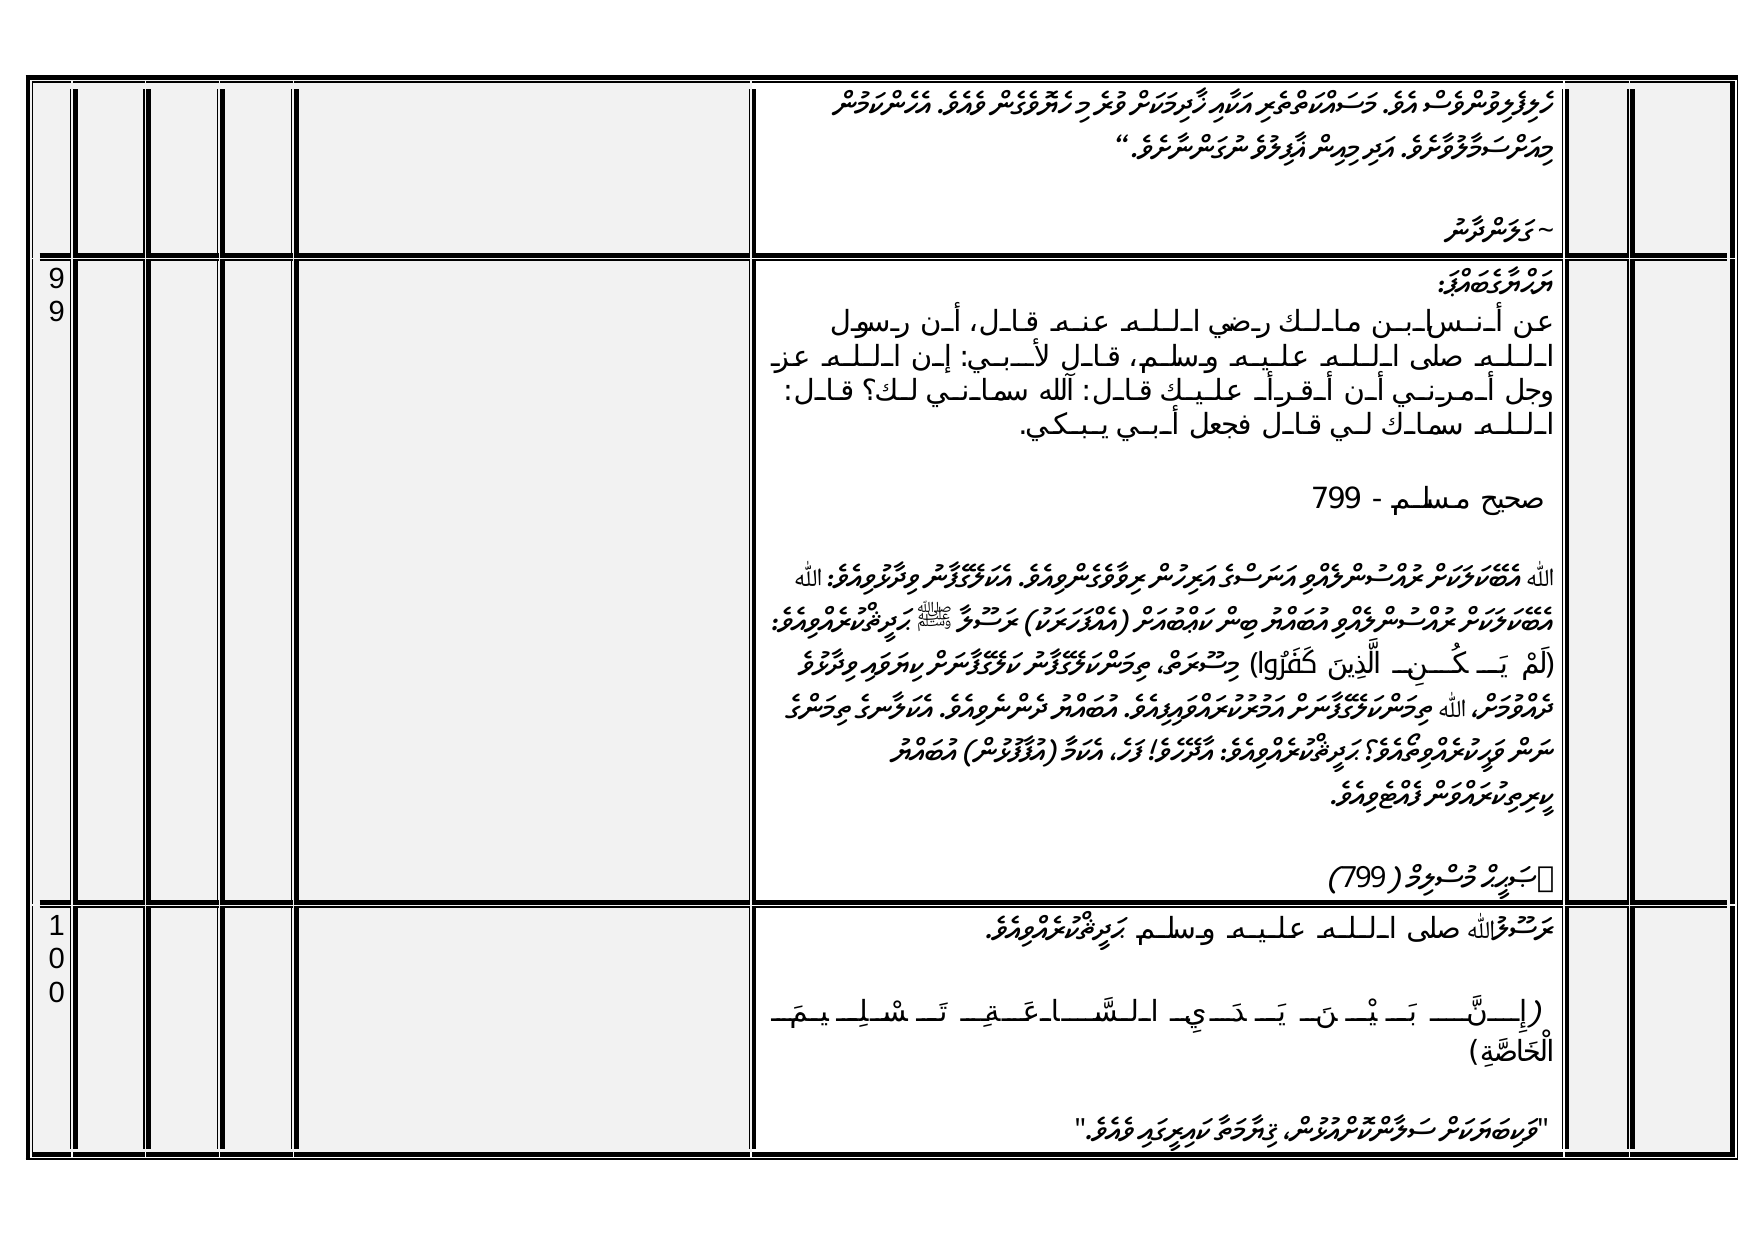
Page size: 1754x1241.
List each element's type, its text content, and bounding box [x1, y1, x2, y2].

table_cell [1569, 261, 1627, 900]
table_cell ޔަޙްޔާގެބައްޕަ: عن أنس ابن مالك رضي الله عنه قال، أن رسول الله صلى الله عليه وسلم، قال لأبي: إن الله عز وجل أمرني أن أقرأ عليك قال: آلله سماني لك؟ قال: الله سماك لي قال فجعل أبي يبكي. صحيح مسلم - 799 ﷲ އެބޭކަލަކަށް ރުއްސުންލެއްވި އަނަސްގެ އަރިހުން ރިވާވެގެންވިއެވެ. އެކަލޭގެފާނު ވިދާޅުވިއެވެ: ﷲ އެބޭކަލަކަށް ރުއްސުންލެއްވި އުބައްޔު ބިން ކަޢްބުއަށް (އެއްފަހަރަކު) ރަސޫލާ ﷺ ޙަދީޘްކުރެއްވިއެވެ: ﴿لَمْ يَكُنِ الَّذِينَ كَفَرُوا﴾ މިސޫރަތް، ތިމަންކަލޭގެފާނު ކަލޭގެފާނަށް ކިޔަވައި ވިދާޅުވެ ދެއްވުމަށް، ﷲ ތިމަންކަލޭގެފާނަށް އަމުރުކުރައްވައިފިއެވެ. އުބައްޔު ދެންނެވިއެވެ. އެކަލާނގެ ތިމަންގެ ނަން ވަޙީކުރެއްވިތޯއެވެ؟ ޙަދީޘްކުރެއްވިއެވެ: އާދޭހެވެ! ފަހެ، އެކަމަާ (އުފާފުޅުން) އުބައްޔު ކީރިތިކުރައްވަން ފެއްޓެވިއެވެ. 📗ޞަޙީޙް މުސްލިމް (799) [756, 261, 1562, 900]
table_cell [225, 261, 291, 900]
table_cell [295, 900, 752, 1152]
table_cell [1565, 900, 1631, 1152]
table_cell [295, 80, 752, 253]
table_cell [30, 80, 74, 253]
table_cell [30, 900, 74, 1152]
table_cell [147, 900, 221, 1152]
table_cell [30, 253, 74, 900]
table_cell [221, 900, 295, 1152]
table_cell [151, 261, 217, 900]
table_cell [299, 261, 749, 900]
table_cell [1565, 80, 1631, 253]
table_cell [147, 80, 221, 253]
table_cell [221, 80, 295, 253]
table_cell [1631, 253, 1734, 900]
table_cell [78, 261, 143, 900]
table_cell [1631, 900, 1734, 1152]
table_cell [1631, 83, 1730, 253]
table_cell [74, 900, 147, 1152]
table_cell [753, 80, 1565, 253]
table_cell [74, 80, 147, 253]
